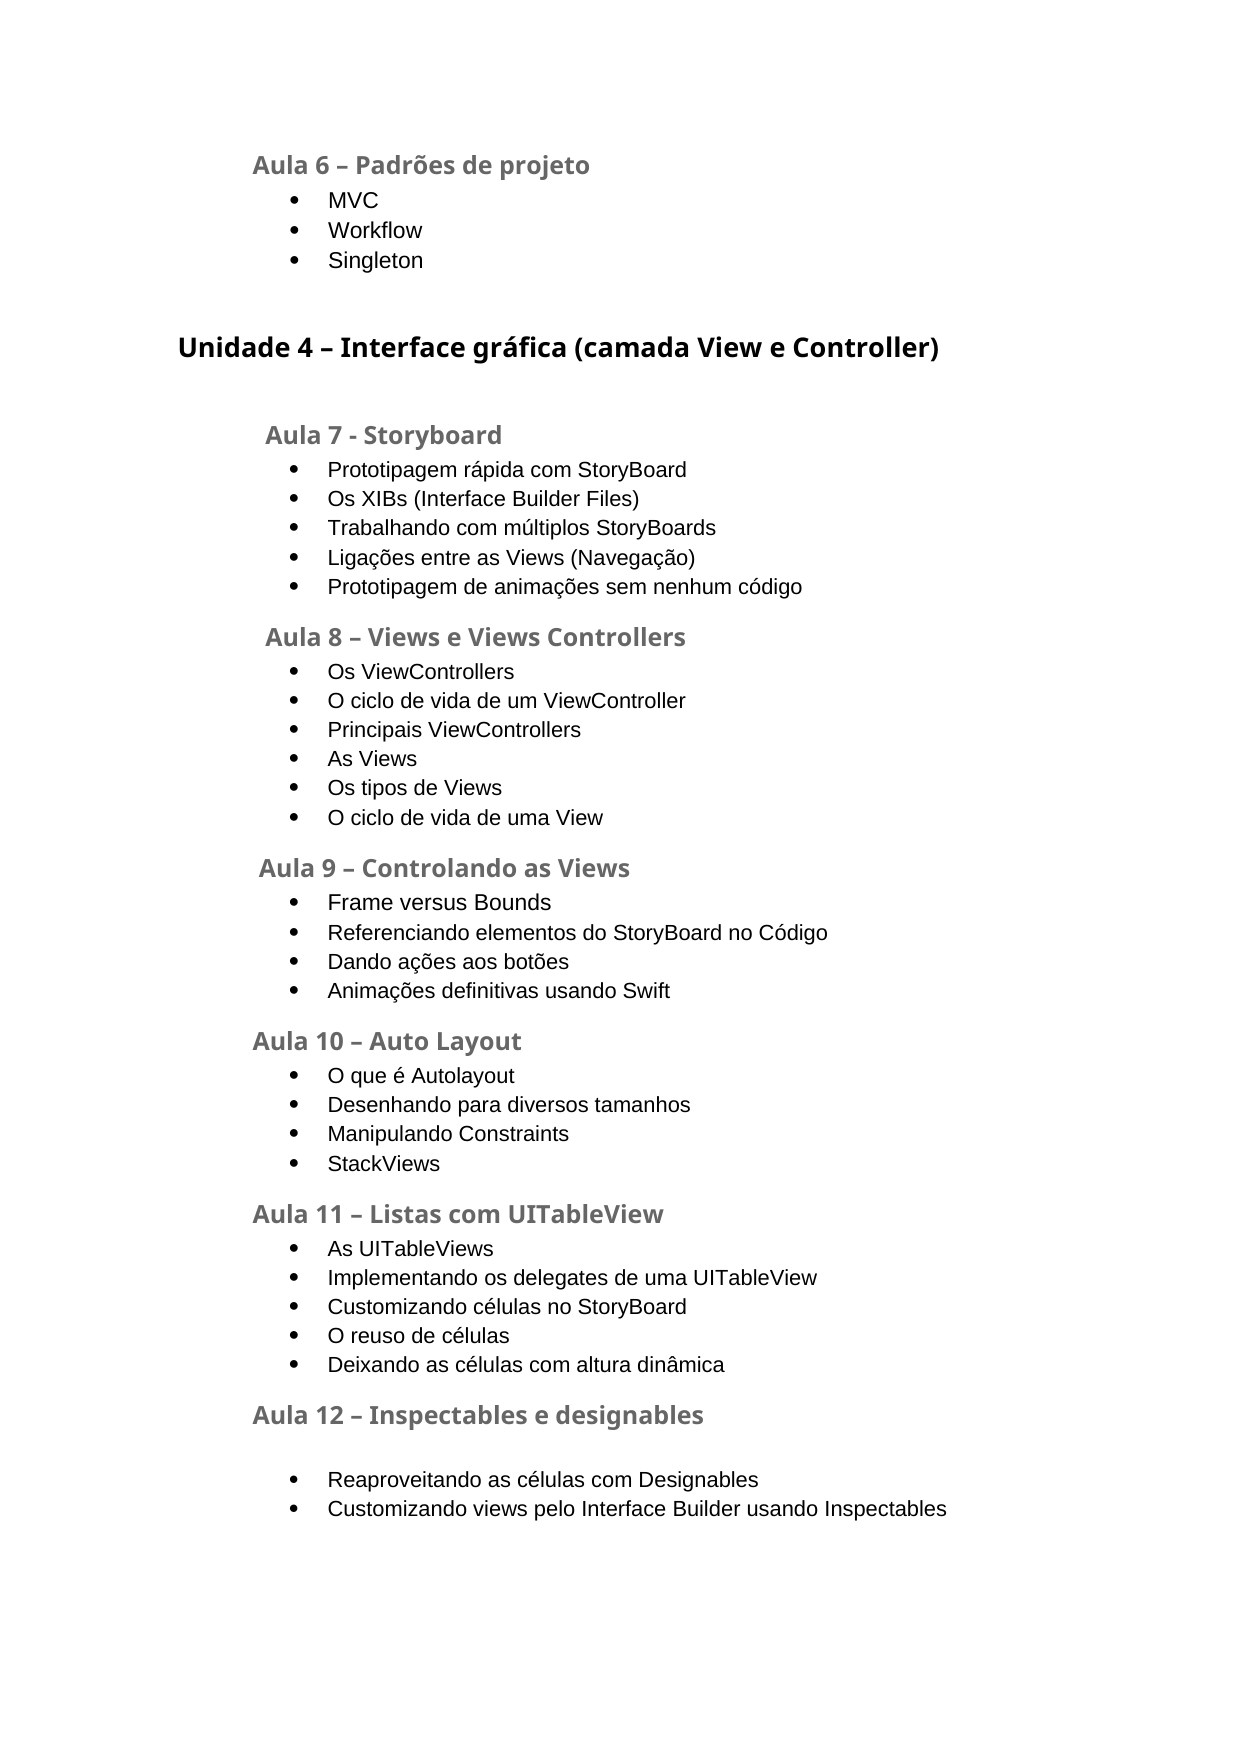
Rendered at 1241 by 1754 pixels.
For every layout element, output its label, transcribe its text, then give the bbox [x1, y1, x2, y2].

list O ciclo de vida de um ViewController [290, 688, 1063, 713]
list Customizando views pelo Interface Builder usando Inspectables [290, 1496, 1063, 1521]
list StackViews [290, 1150, 1063, 1176]
list Customizando células no StoryBoard [290, 1294, 1063, 1319]
list As UITableViews [290, 1235, 1063, 1261]
list Os XIBs (Interface Builder Files) [290, 486, 1063, 511]
subtitle Aula 12 – Inspectables e designables [177, 1398, 1063, 1432]
list Referenciando elementos do StoryBoard no Código [290, 919, 1063, 945]
subtitle Aula 6 – Padrões de projeto [177, 148, 1063, 182]
list Deixando as células com altura dinâmica [290, 1352, 1063, 1377]
subtitle Aula 8 – Views e Views Controllers [177, 619, 1063, 653]
list Singleton [290, 247, 1063, 273]
list Dando ações aos botões [290, 949, 1063, 974]
list Reaproveitando as células com Designables [290, 1467, 1063, 1492]
list As Views [290, 746, 1063, 771]
list Animações definitivas usando Swift [290, 978, 1063, 1003]
list Trabalhando com múltiplos StoryBoards [290, 515, 1063, 541]
list Prototipagem de animações sem nenhum código [290, 573, 1063, 599]
list Principais ViewControllers [290, 717, 1063, 742]
list O ciclo de vida de uma View [290, 804, 1063, 830]
list O reuso de células [290, 1323, 1063, 1348]
list O que é Autolayout [290, 1063, 1063, 1088]
subtitle Aula 7 - Storyboard [177, 418, 1063, 452]
subtitle Aula 10 – Auto Layout [215, 1024, 1063, 1058]
list Workflow [290, 217, 1063, 243]
subtitle Aula 11 – Listas com UITableView [177, 1196, 1063, 1230]
list Prototipagem rápida com StoryBoard [290, 457, 1063, 482]
list Os ViewControllers [290, 658, 1063, 684]
list Manipulando Constraints [290, 1121, 1063, 1147]
list Os tipos de Views [290, 775, 1063, 801]
list Desenhando para diversos tamanhos [290, 1092, 1063, 1117]
list Ligações entre as Views (Navegação) [290, 544, 1063, 570]
list Frame versus Bounds [290, 889, 1063, 916]
list MVC [290, 187, 1063, 213]
subtitle Aula 9 – Controlando as Views [177, 850, 1063, 884]
subtitle Unidade 4 – Interface gráfica (camada View e Controller) [177, 328, 1063, 365]
list Implementando os delegates de uma UITableView [290, 1264, 1063, 1290]
